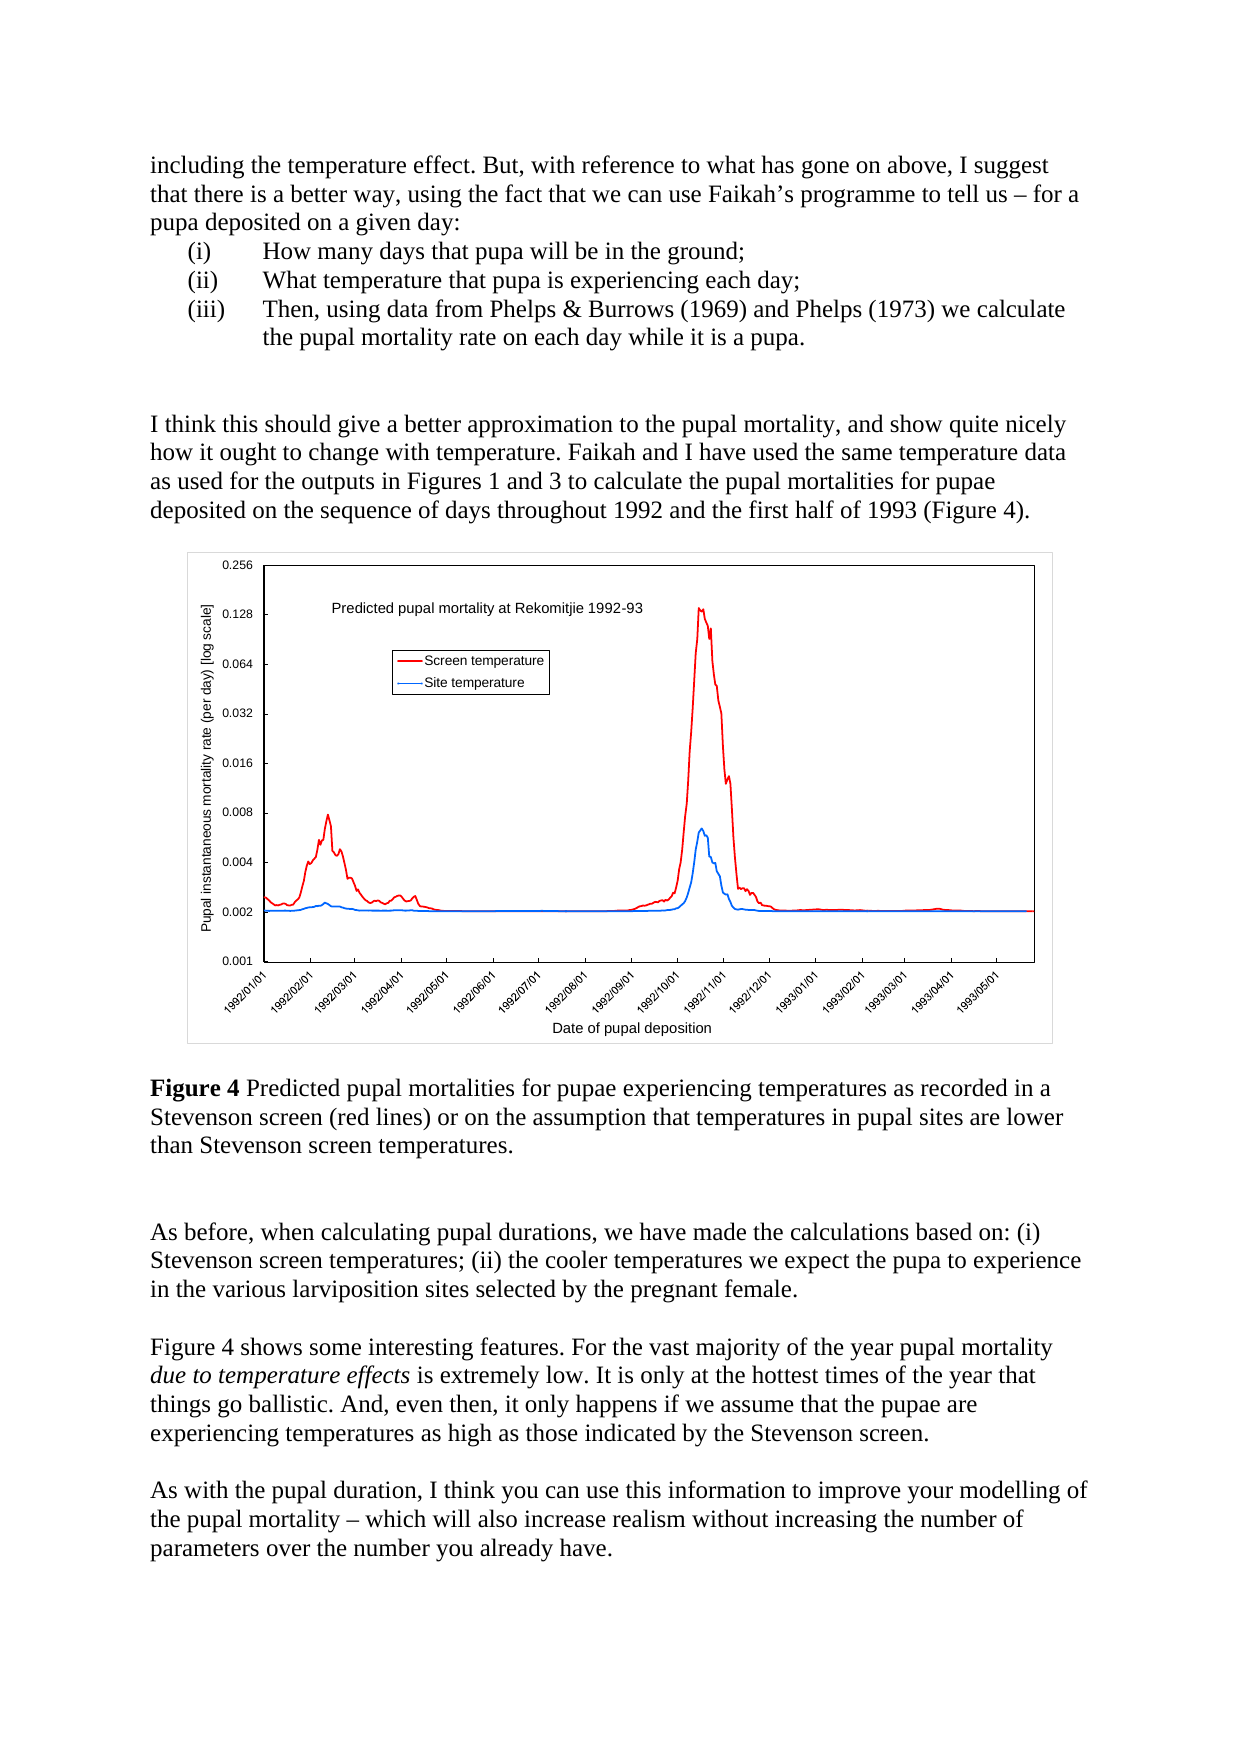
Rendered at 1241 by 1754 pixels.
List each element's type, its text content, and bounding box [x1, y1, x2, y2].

text As with the pupal duration, I think you can use this information to improve your modelling of the pupal mortality – which will also increase realism without increasing the number of parameters over the number you already have. [150, 1475, 1090, 1562]
list How many days that pupa will be in the ground; [187, 236, 1090, 265]
list What temperature that pupa is experiencing each day; [187, 265, 1090, 294]
text As before, when calculating pupal durations, we have made the calculations based on: (i) Stevenson screen temperatures; (ii) the cooler temperatures we expect the pupa to experience in the various larviposition sites selected by the pregnant female. [150, 1217, 1090, 1303]
list Then, using data from Phelps & Burrows (1969) and Phelps (1973) we calculate the pupal mortality rate on each day while it is a pupa. [187, 294, 1090, 351]
text I think this should give a better approximation to the pupal mortality, and show quite nicely how it ought to change with temperature. Faikah and I have used the same temperature data as used for the outputs in Figures 1 and 3 to calculate the pupal mortalities for pupae deposited on the sequence of days throughout 1992 and the first half of 1993 (Figure 4). [150, 409, 1090, 524]
text Figure 4 shows some interesting features. For the vast majority of the year pupal mortality due to temperature effects is extremely low. It is only at the hottest times of the year that things go ballistic. And, even then, it only happens if we assume that the pupae are experiencing temperatures as high as those indicated by the Stevenson screen. [150, 1332, 1090, 1447]
text Figure 4 Predicted pupal mortalities for pupae experiencing temperatures as recorded in a Stevenson screen (red lines) or on the assumption that temperatures in pupal sites are lower than Stevenson screen temperatures. [150, 1073, 1090, 1159]
